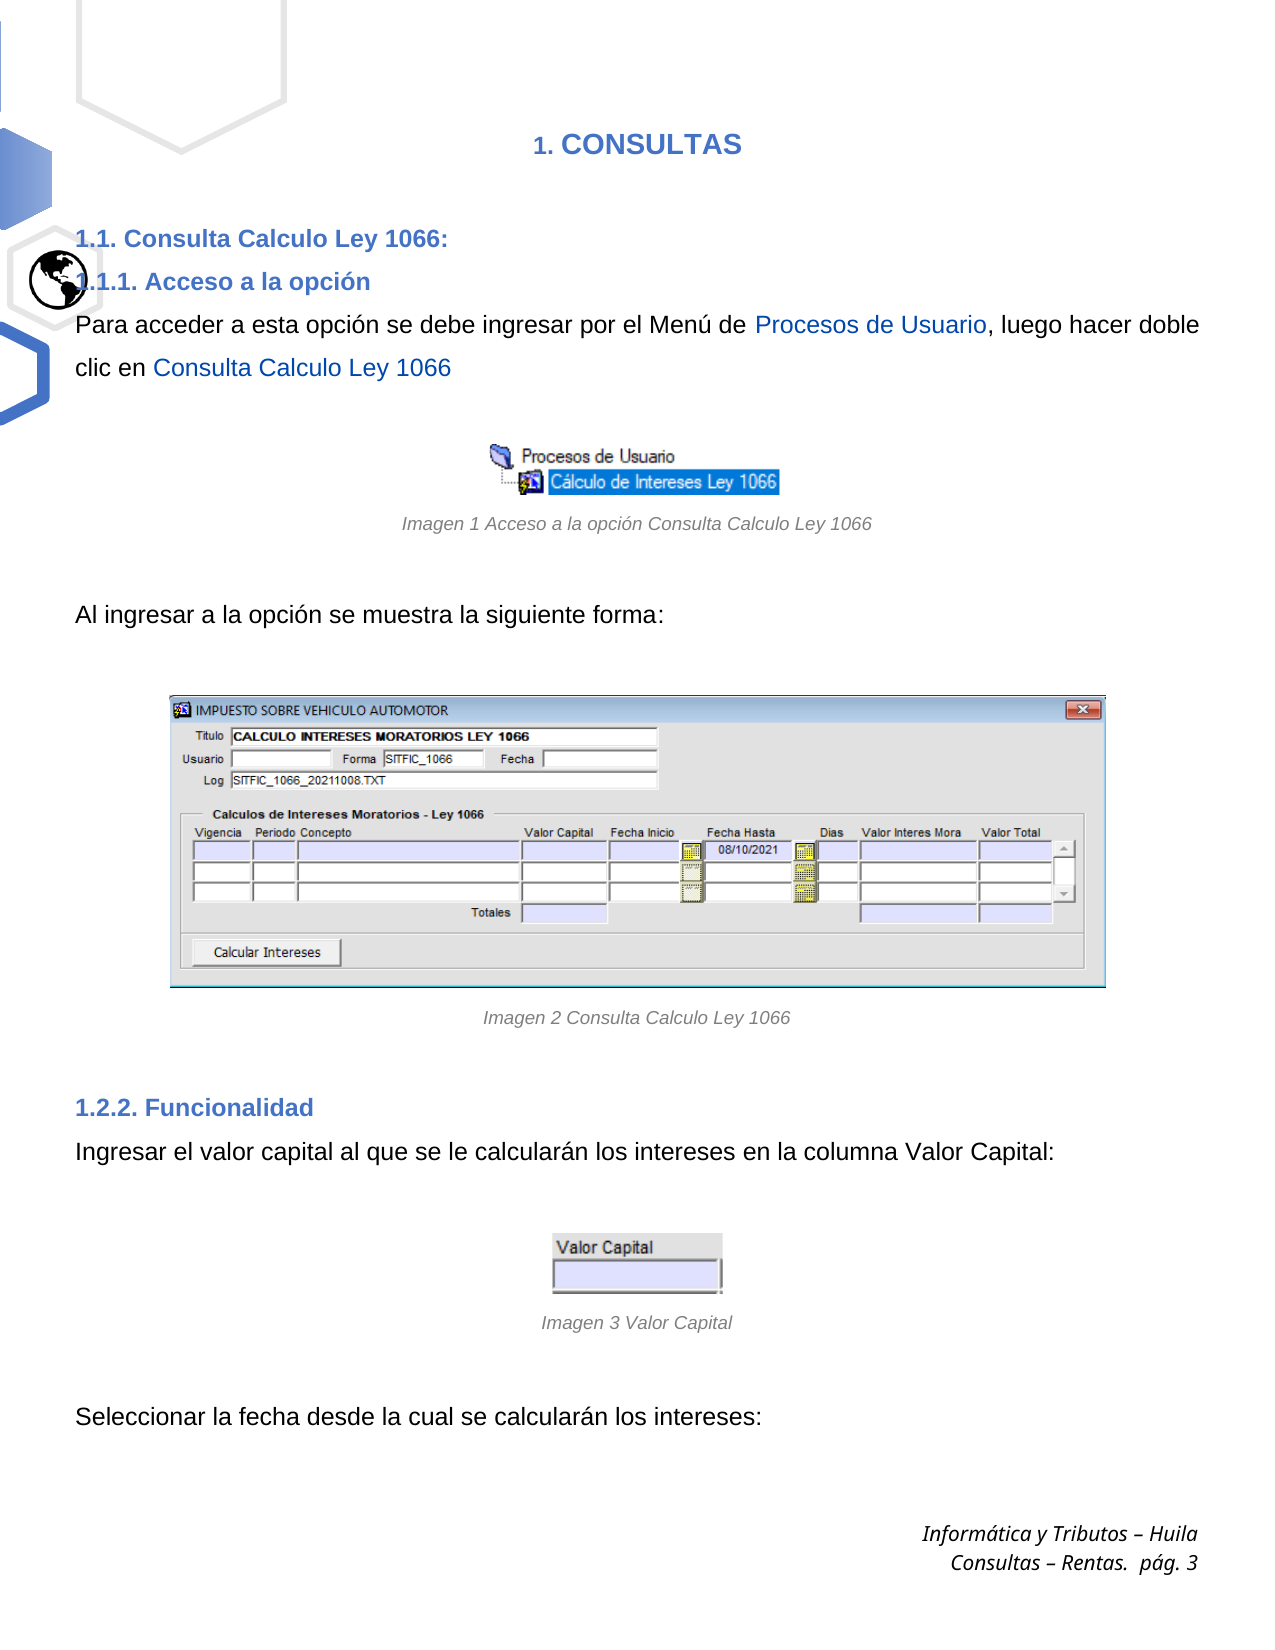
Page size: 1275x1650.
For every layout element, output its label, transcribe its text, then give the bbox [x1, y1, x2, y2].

text Seleccionar la fecha desde la cual se calcularán los intereses: [75, 1401, 1200, 1430]
subtitle 1.1.1. Acceso a la opción [75, 267, 1200, 296]
picture [21, 242, 95, 317]
picture [489, 444, 786, 495]
subtitle Consulta Calculo Ley 1066: [75, 224, 1200, 253]
subtitle 1.2.2. Funcionalidad [75, 1093, 1200, 1122]
subtitle CONSULTAS [75, 127, 1200, 160]
text Imagen 2 Consulta Calculo Ley 1066 [75, 1007, 1200, 1028]
text Ingresar el valor capital al que se le calcularán los intereses en la columna Valor Capital: [75, 1136, 1200, 1165]
text Imagen 1 Acceso a la opción Consulta Calculo Ley 1066 [75, 513, 1200, 534]
picture [169, 695, 1106, 988]
text Al ingresar a la opción se muestra la siguiente forma: [75, 600, 1200, 628]
text Para acceder a esta opción se debe ingresar por el Menú de Procesos de Usuario, luego hacer doble clic en Consulta Calculo Ley 1066 [75, 310, 1200, 382]
picture [552, 1233, 723, 1294]
text Imagen 3 Valor Capital [75, 1312, 1200, 1333]
